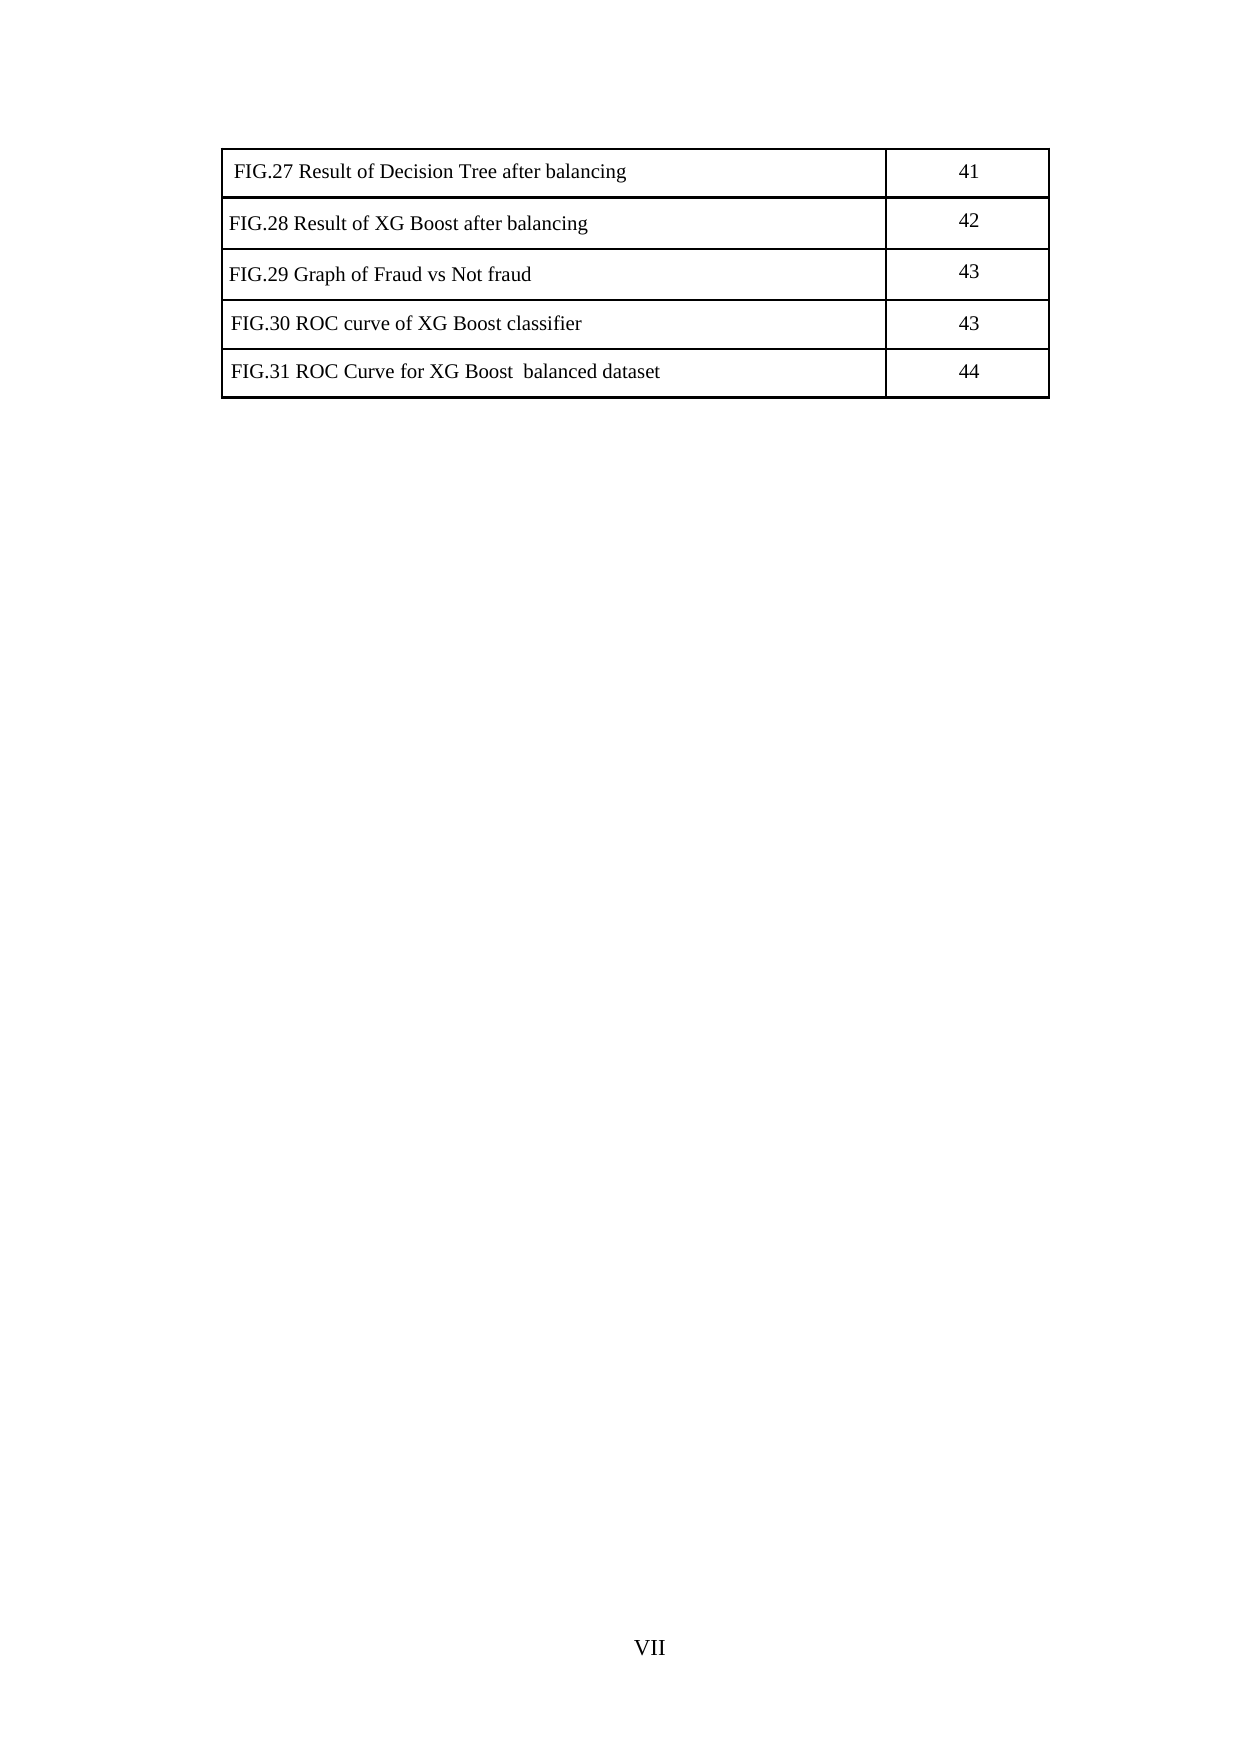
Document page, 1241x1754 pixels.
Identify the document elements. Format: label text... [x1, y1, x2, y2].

table_cell 44 [887, 350, 1048, 396]
table_cell FIG.28 Result of XG Boost after balancing [223, 199, 885, 248]
table_cell FIG.31 ROC Curve for XG Boost balanced dataset [223, 350, 885, 396]
table_cell FIG.29 Graph of Fraud vs Not fraud [223, 250, 885, 299]
table_cell FIG.30 ROC curve of XG Boost classifier [223, 301, 885, 348]
table_cell 41 [887, 150, 1048, 196]
table_cell 43 [887, 250, 1048, 299]
table_cell 43 [887, 301, 1048, 348]
table_cell 42 [887, 199, 1048, 248]
table_cell FIG.27 Result of Decision Tree after balancing [223, 150, 885, 196]
